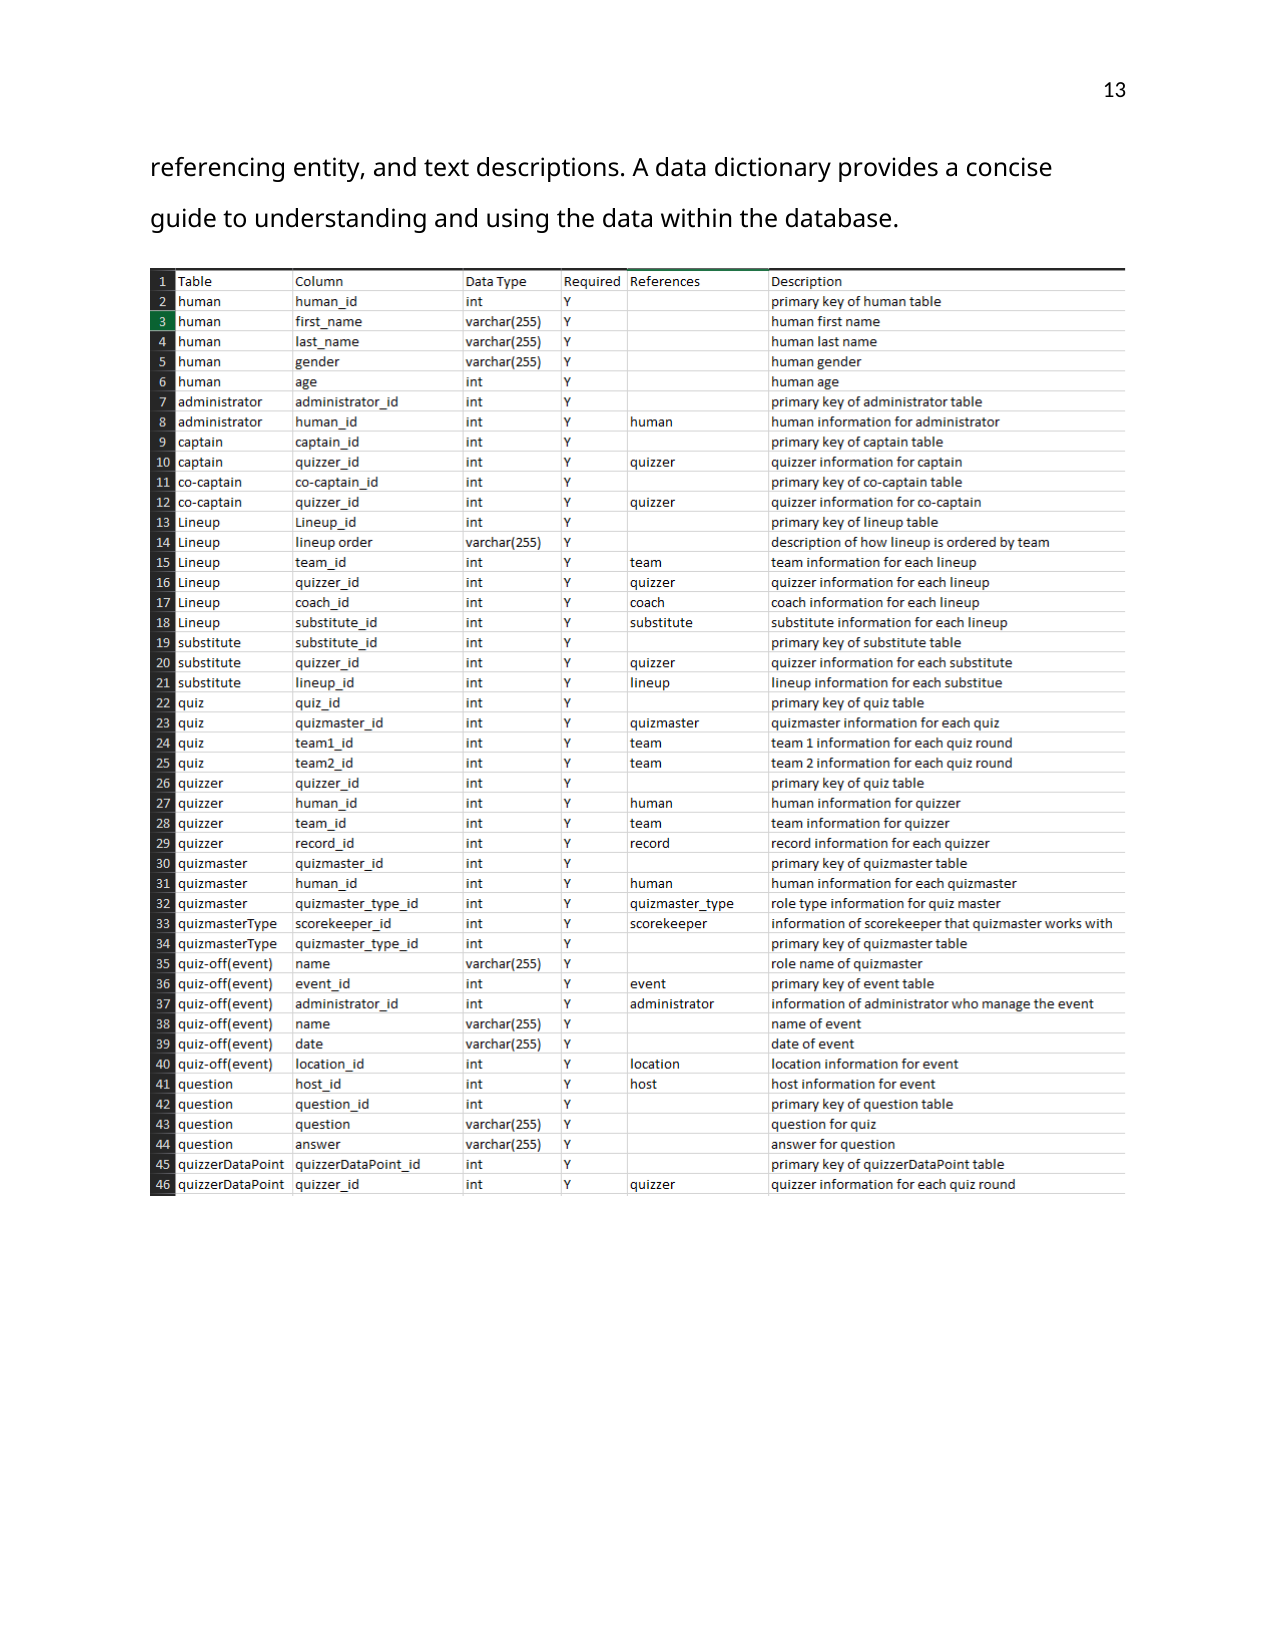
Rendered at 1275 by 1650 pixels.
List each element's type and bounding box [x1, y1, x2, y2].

picture [150, 268, 1125, 1196]
text [150, 150, 1125, 235]
